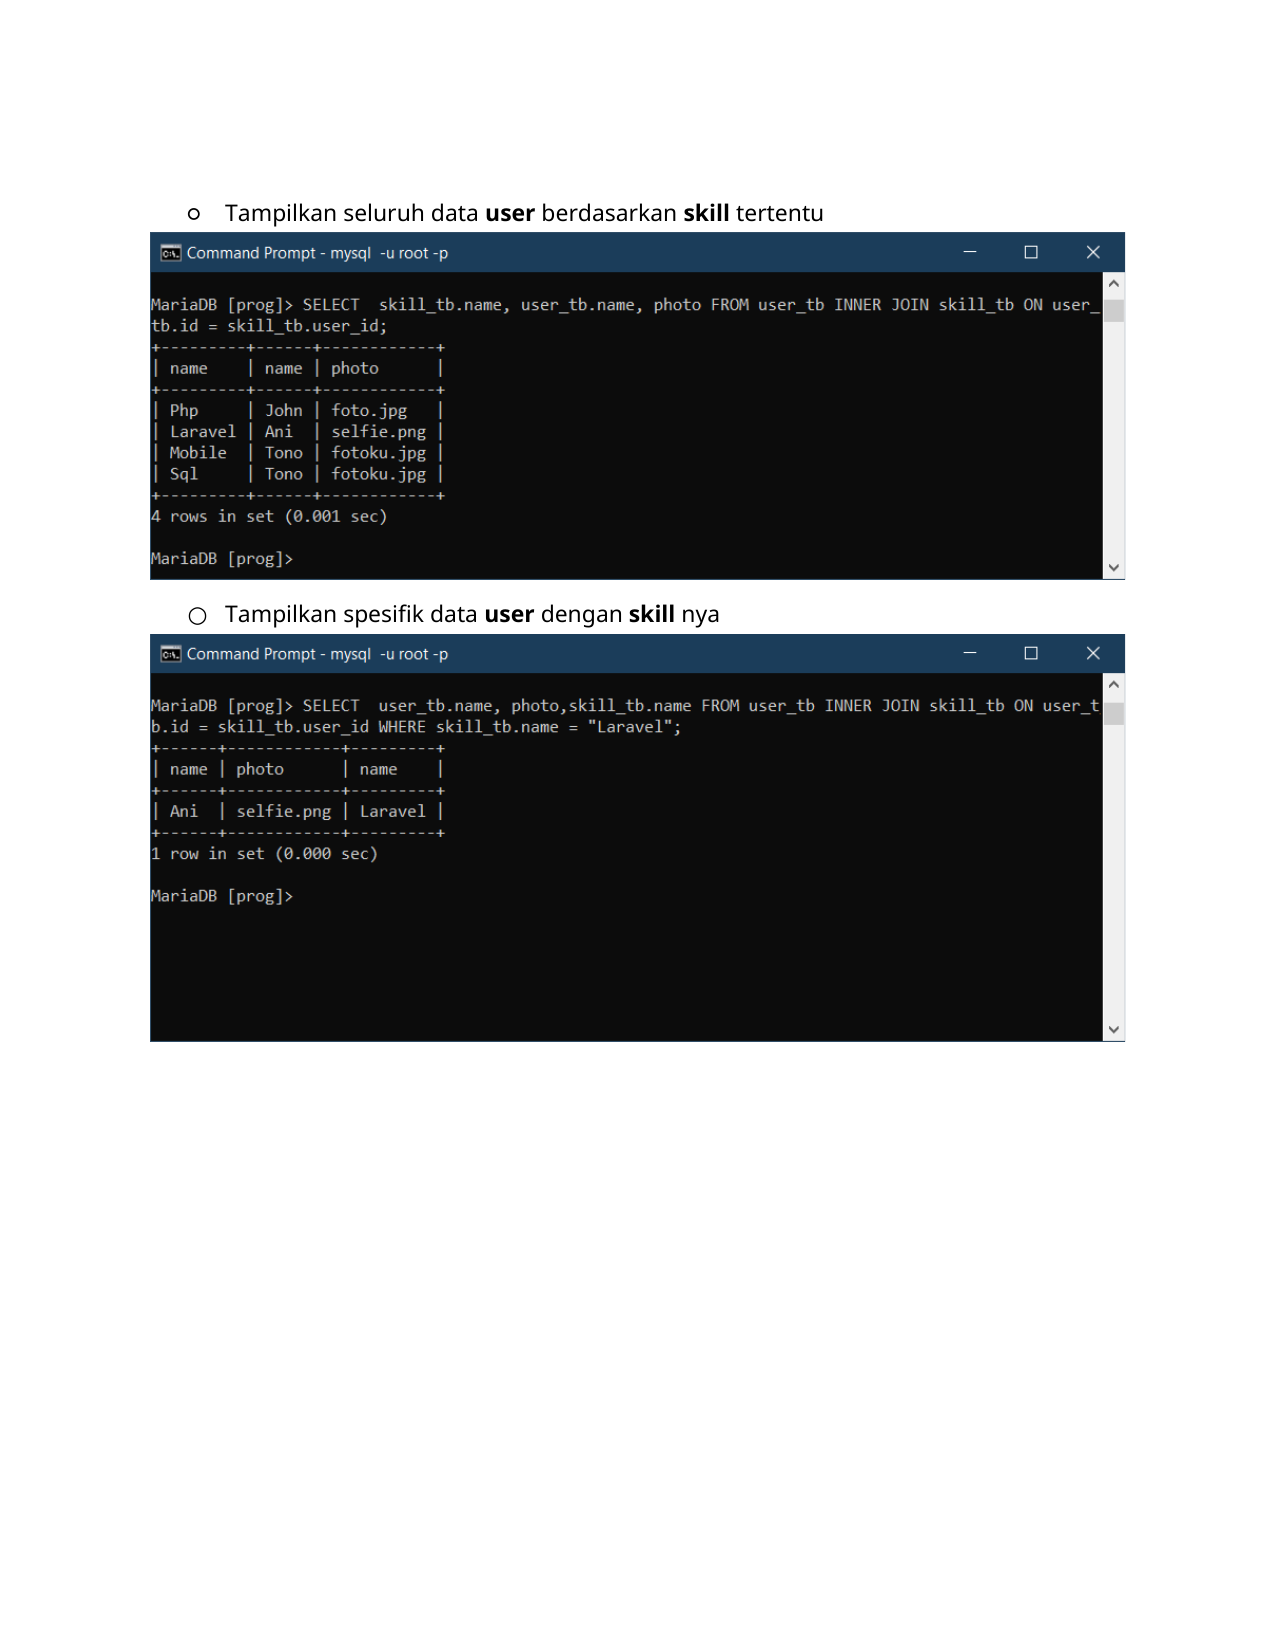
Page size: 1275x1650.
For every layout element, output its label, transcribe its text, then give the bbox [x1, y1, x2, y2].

picture [150, 634, 1125, 1042]
list Tampilkan seluruh data user berdasarkan skill tertentu [187, 197, 1125, 228]
picture [150, 232, 1125, 580]
list Tampilkan spesifik data user dengan skill nya [187, 598, 1125, 629]
